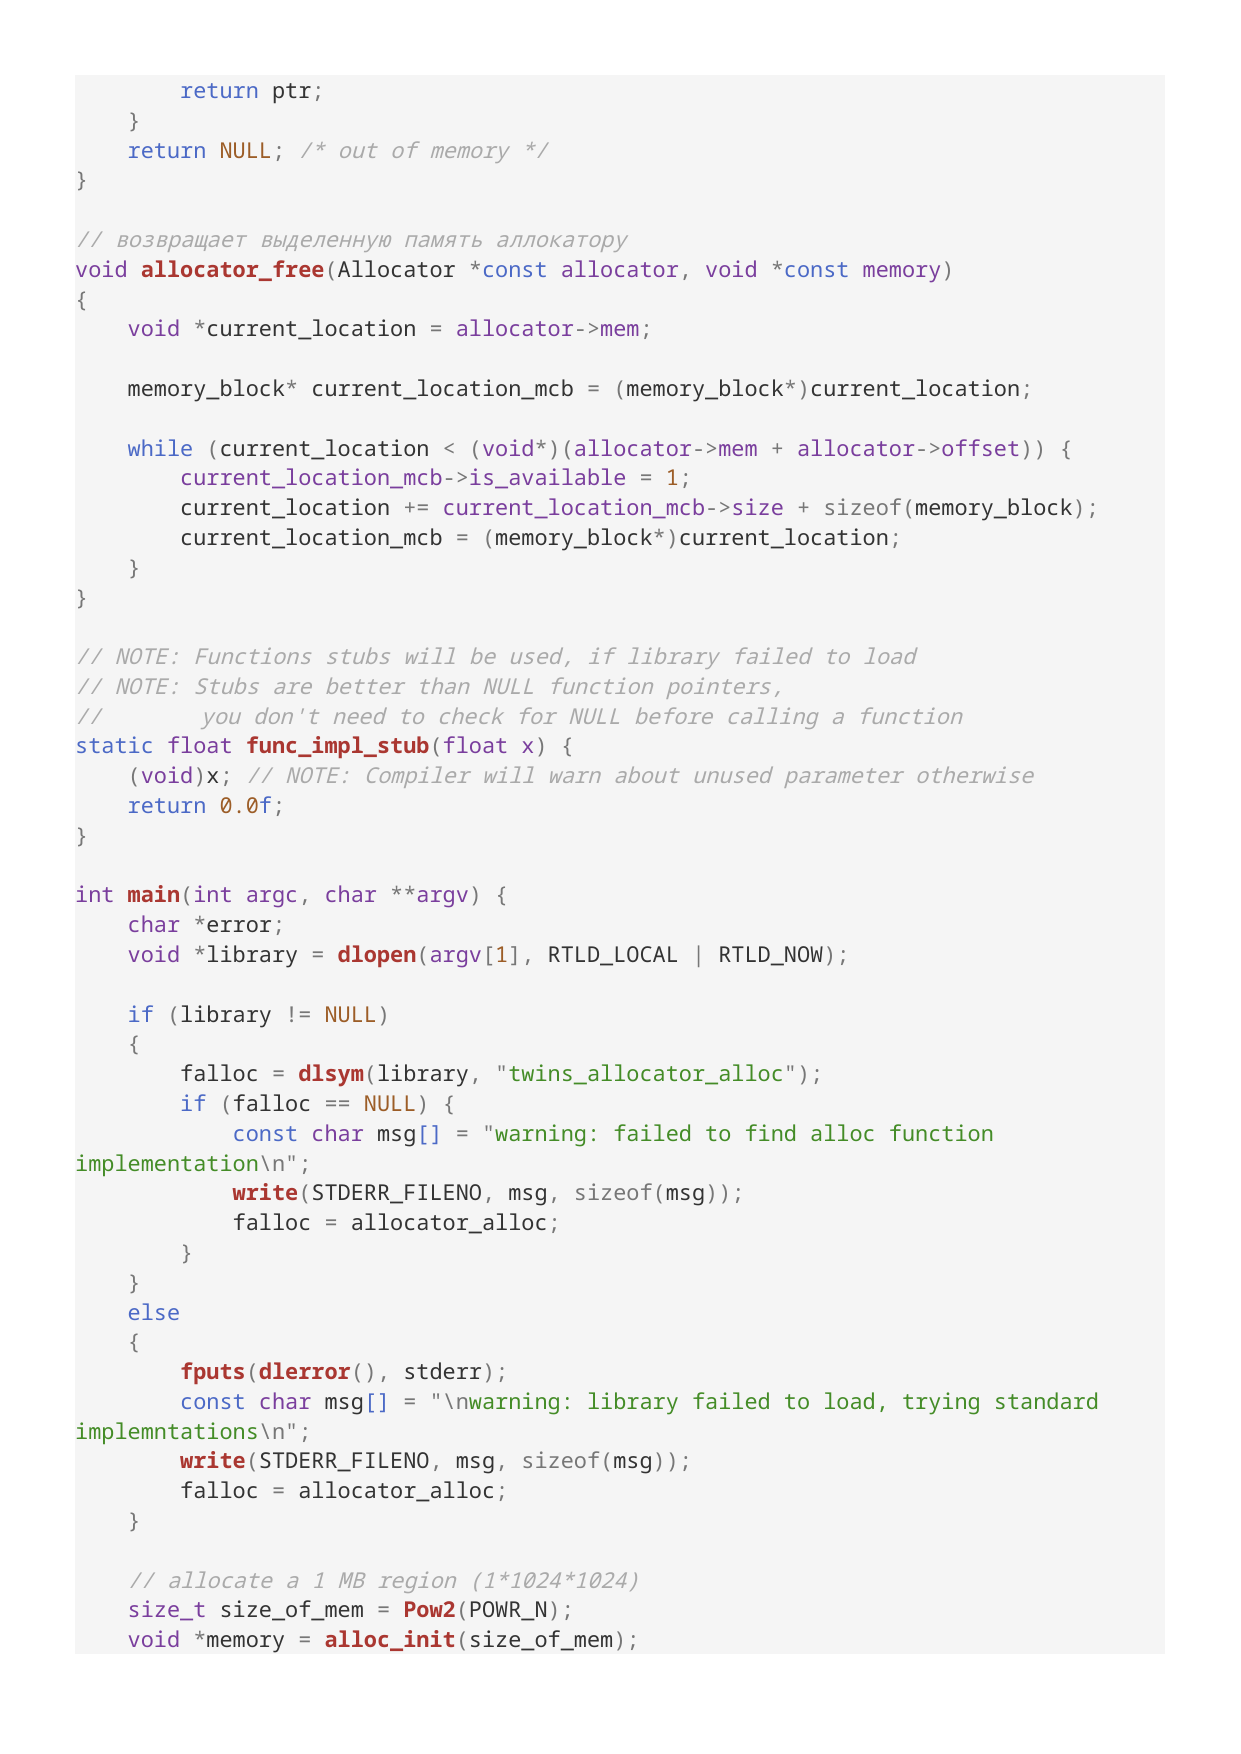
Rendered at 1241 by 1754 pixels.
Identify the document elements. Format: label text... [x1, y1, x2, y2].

text const char msg[] = "\nwarning: library failed to load, trying standard implemntations\n"; [75, 1386, 1165, 1445]
text int main(int argc, char **argv) { [75, 879, 1165, 909]
text write(STDERR_FILENO, msg, sizeof(msg)); [75, 1445, 1165, 1475]
text } [75, 1505, 1165, 1535]
text { [75, 283, 1165, 313]
text return NULL; /* out of memory */ [75, 134, 1165, 164]
text } [75, 820, 1165, 849]
text // возвращает выделенную память аллокатору [75, 224, 1165, 254]
text return 0.0f; [75, 790, 1165, 820]
text memory_block* current_location_mcb = (memory_block*)current_location; [75, 373, 1165, 403]
text current_location_mcb = (memory_block*)current_location; [75, 522, 1165, 552]
text falloc = allocator_alloc; [75, 1207, 1165, 1237]
text fputs(dlerror(), stderr); [75, 1356, 1165, 1386]
text { [75, 1326, 1165, 1356]
text } [75, 164, 1165, 194]
text while (current_location < (void*)(allocator->mem + allocator->offset)) { [75, 432, 1165, 462]
text static float func_impl_stub(float x) { [75, 730, 1165, 760]
text void allocator_free(Allocator *const allocator, void *const memory) [75, 254, 1165, 283]
text if (falloc == NULL) { [75, 1088, 1165, 1118]
text // NOTE: Stubs are better than NULL function pointers, [75, 671, 1165, 701]
text size_t size_of_mem = Pow2(POWR_N); [75, 1594, 1165, 1624]
text } [75, 1267, 1165, 1296]
text falloc = dlsym(library, "twins_allocator_alloc"); [75, 1058, 1165, 1088]
text return ptr; [75, 75, 1165, 105]
text void *memory = alloc_init(size_of_mem); [75, 1624, 1165, 1654]
text // you don't need to check for NULL before calling a function [75, 701, 1165, 730]
text (void)x; // NOTE: Compiler will warn about unused parameter otherwise [75, 760, 1165, 790]
text char *error; [75, 909, 1165, 939]
text write(STDERR_FILENO, msg, sizeof(msg)); [75, 1177, 1165, 1207]
text else [75, 1296, 1165, 1326]
text } [75, 105, 1165, 134]
text falloc = allocator_alloc; [75, 1475, 1165, 1505]
text void *library = dlopen(argv[1], RTLD_LOCAL | RTLD_NOW); [75, 939, 1165, 969]
text current_location += current_location_mcb->size + sizeof(memory_block); [75, 492, 1165, 522]
text // allocate a 1 MB region (1*1024*1024) [75, 1564, 1165, 1594]
text if (library != NULL) [75, 998, 1165, 1028]
text void *current_location = allocator->mem; [75, 313, 1165, 343]
text const char msg[] = "warning: failed to find alloc function implementation\n"; [75, 1118, 1165, 1177]
text { [75, 1028, 1165, 1058]
text } [75, 1237, 1165, 1267]
text } [75, 581, 1165, 611]
text current_location_mcb->is_available = 1; [75, 462, 1165, 492]
text } [75, 552, 1165, 581]
text // NOTE: Functions stubs will be used, if library failed to load [75, 641, 1165, 671]
